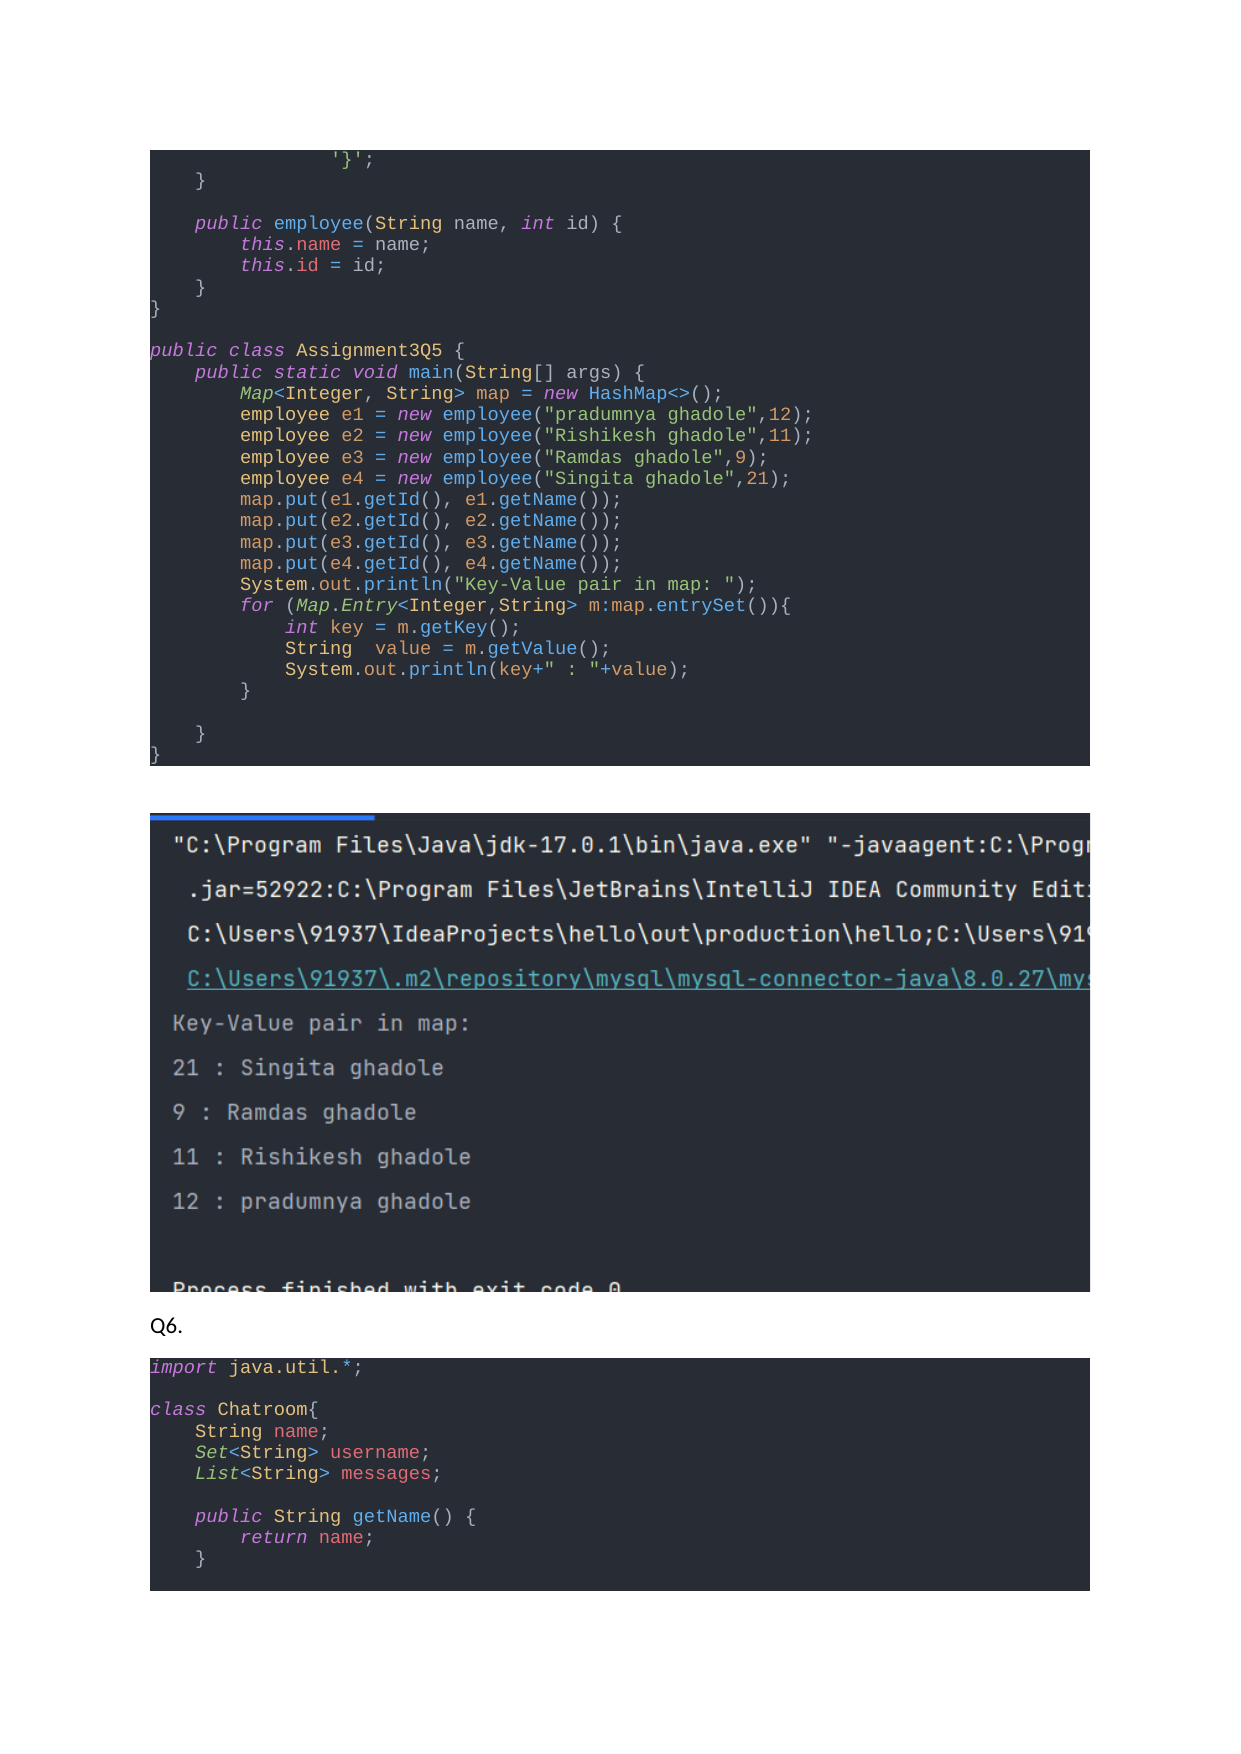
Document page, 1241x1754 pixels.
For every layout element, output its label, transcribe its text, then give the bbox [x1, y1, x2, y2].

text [150, 1358, 1090, 1591]
picture [150, 813, 1091, 1292]
text Q6. [150, 1311, 1090, 1339]
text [150, 150, 1090, 766]
